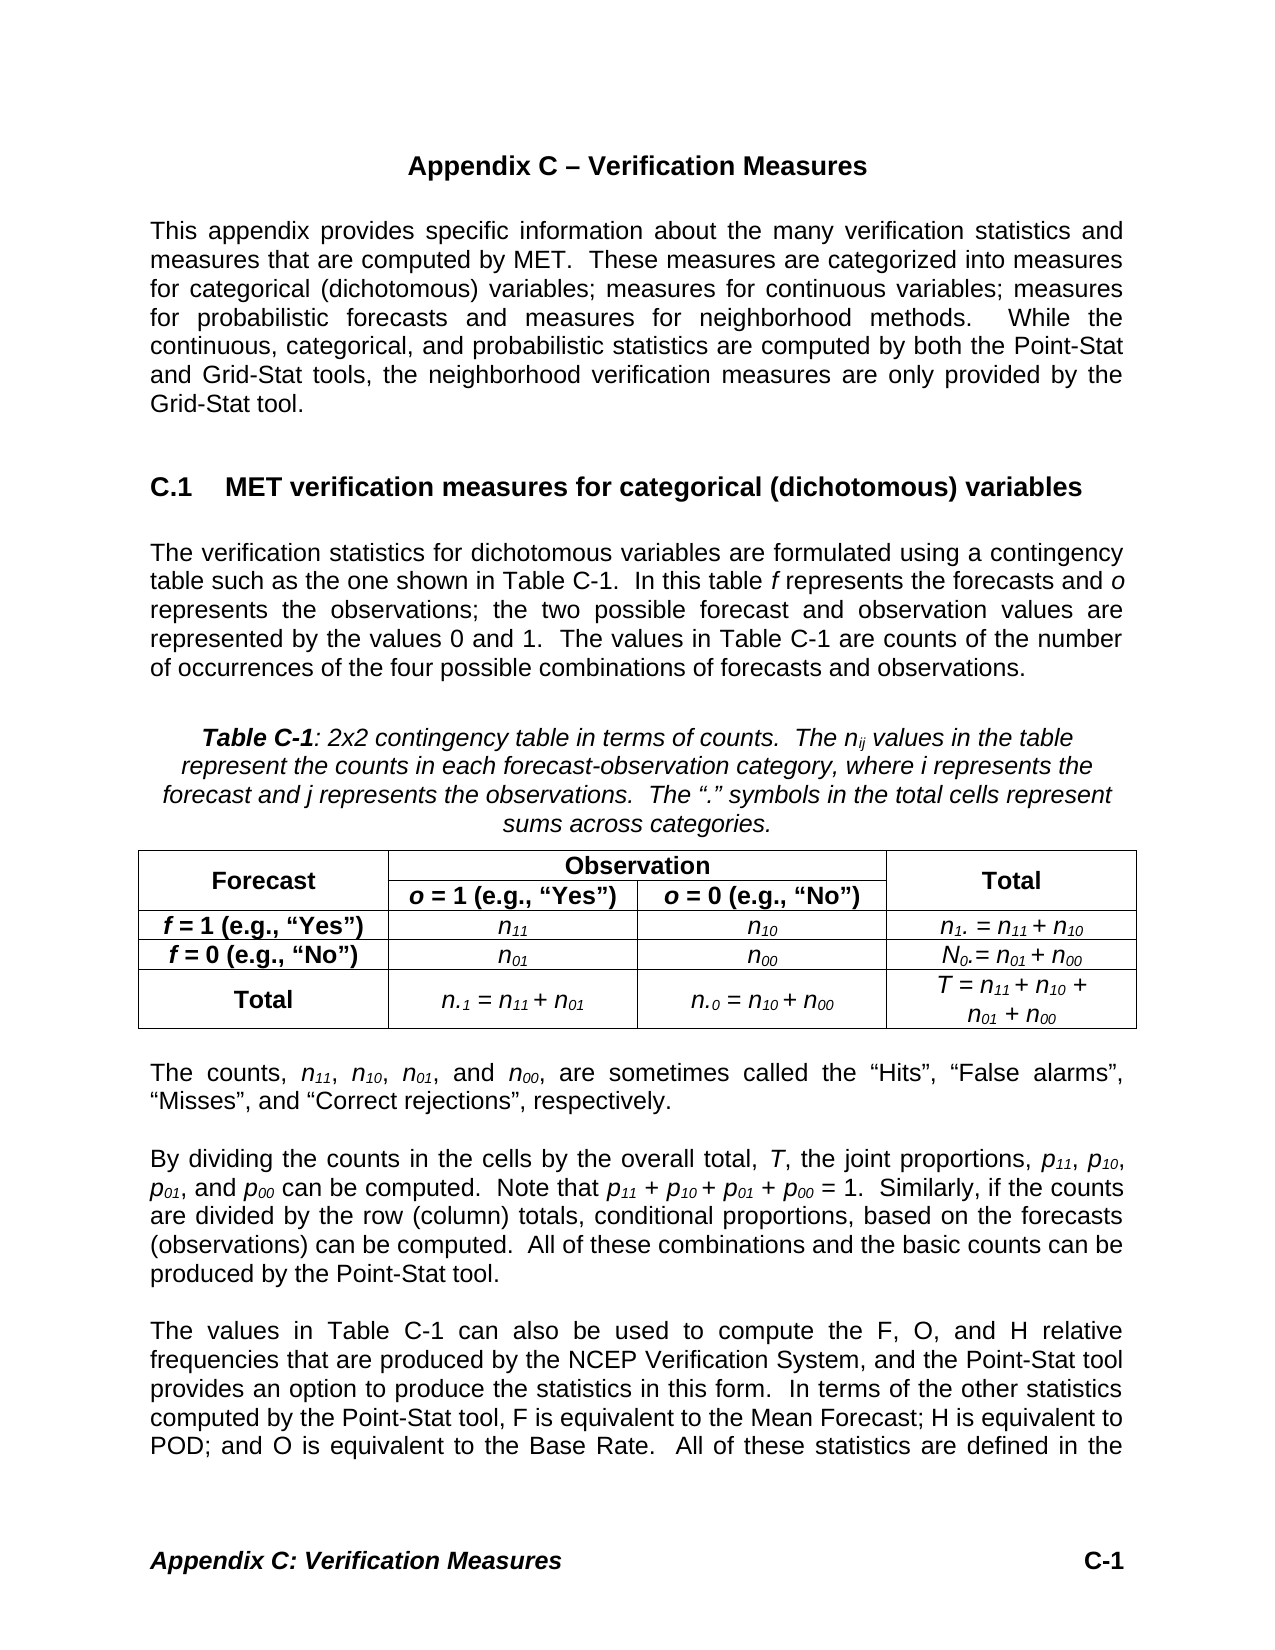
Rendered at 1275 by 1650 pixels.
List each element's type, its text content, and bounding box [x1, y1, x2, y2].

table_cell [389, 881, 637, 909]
text By dividing the counts in the cells by the overall total, T, the joint proportions, p11, p10, p01, and p00 can be computed. Note that p11 + p10 + p01 + p00 = 1. Similarly, if the counts are divided by the row (column) totals, conditional proportions, based on the forecasts (observations) can be computed. All of these combinations and the basic counts can be produced by the Point-Stat tool. [150, 1144, 1125, 1287]
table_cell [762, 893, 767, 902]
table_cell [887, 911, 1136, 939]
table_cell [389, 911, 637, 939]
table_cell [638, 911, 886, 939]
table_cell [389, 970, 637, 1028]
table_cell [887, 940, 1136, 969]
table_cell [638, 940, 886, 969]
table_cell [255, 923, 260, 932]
subtitle Appendix C – Verification Measures [150, 150, 1125, 181]
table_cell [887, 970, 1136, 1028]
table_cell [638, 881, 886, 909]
text The counts, n11, n10, n01, and n00, are sometimes called the “Hits”, “False alarms”, “Misses”, and “Correct rejections”, respectively. [150, 1057, 1125, 1115]
text The verification statistics for dichotomous variables are formulated using a contingency table such as the one shown in Table C-1. In this table f represents the forecasts and o represents the observations; the two possible forecast and observation values are represented by the values 0 and 1. The values in Table C-1 are counts of the number of occurrences of the four possible combinations of forecasts and observations. [150, 537, 1125, 681]
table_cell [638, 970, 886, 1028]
text This appendix provides specific information about the many verification statistics and measures that are computed by MET. These measures are categorized into measures for categorical (dichotomous) variables; measures for continuous variables; measures for probabilistic forecasts and measures for neighborhood methods. While the continuous, categorical, and probabilistic statistics are computed by both the Point-Stat and Grid-Stat tools, the neighborhood verification measures are only provided by the Grid-Stat tool. [150, 216, 1125, 417]
subtitle C.1 MET verification measures for categorical (dichotomous) variables [150, 471, 1125, 502]
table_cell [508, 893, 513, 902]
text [150, 1316, 1125, 1460]
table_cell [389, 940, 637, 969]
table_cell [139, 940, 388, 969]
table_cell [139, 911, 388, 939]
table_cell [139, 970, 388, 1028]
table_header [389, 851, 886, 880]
text Table C-1: 2x2 contingency table in terms of counts. The nij values in the table represent the counts in each forecast-observation category, where i represents the forecast and j represents the observations. The “.” symbols in the total cells represent sums across categories. [150, 722, 1125, 837]
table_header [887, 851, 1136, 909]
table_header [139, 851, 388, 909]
